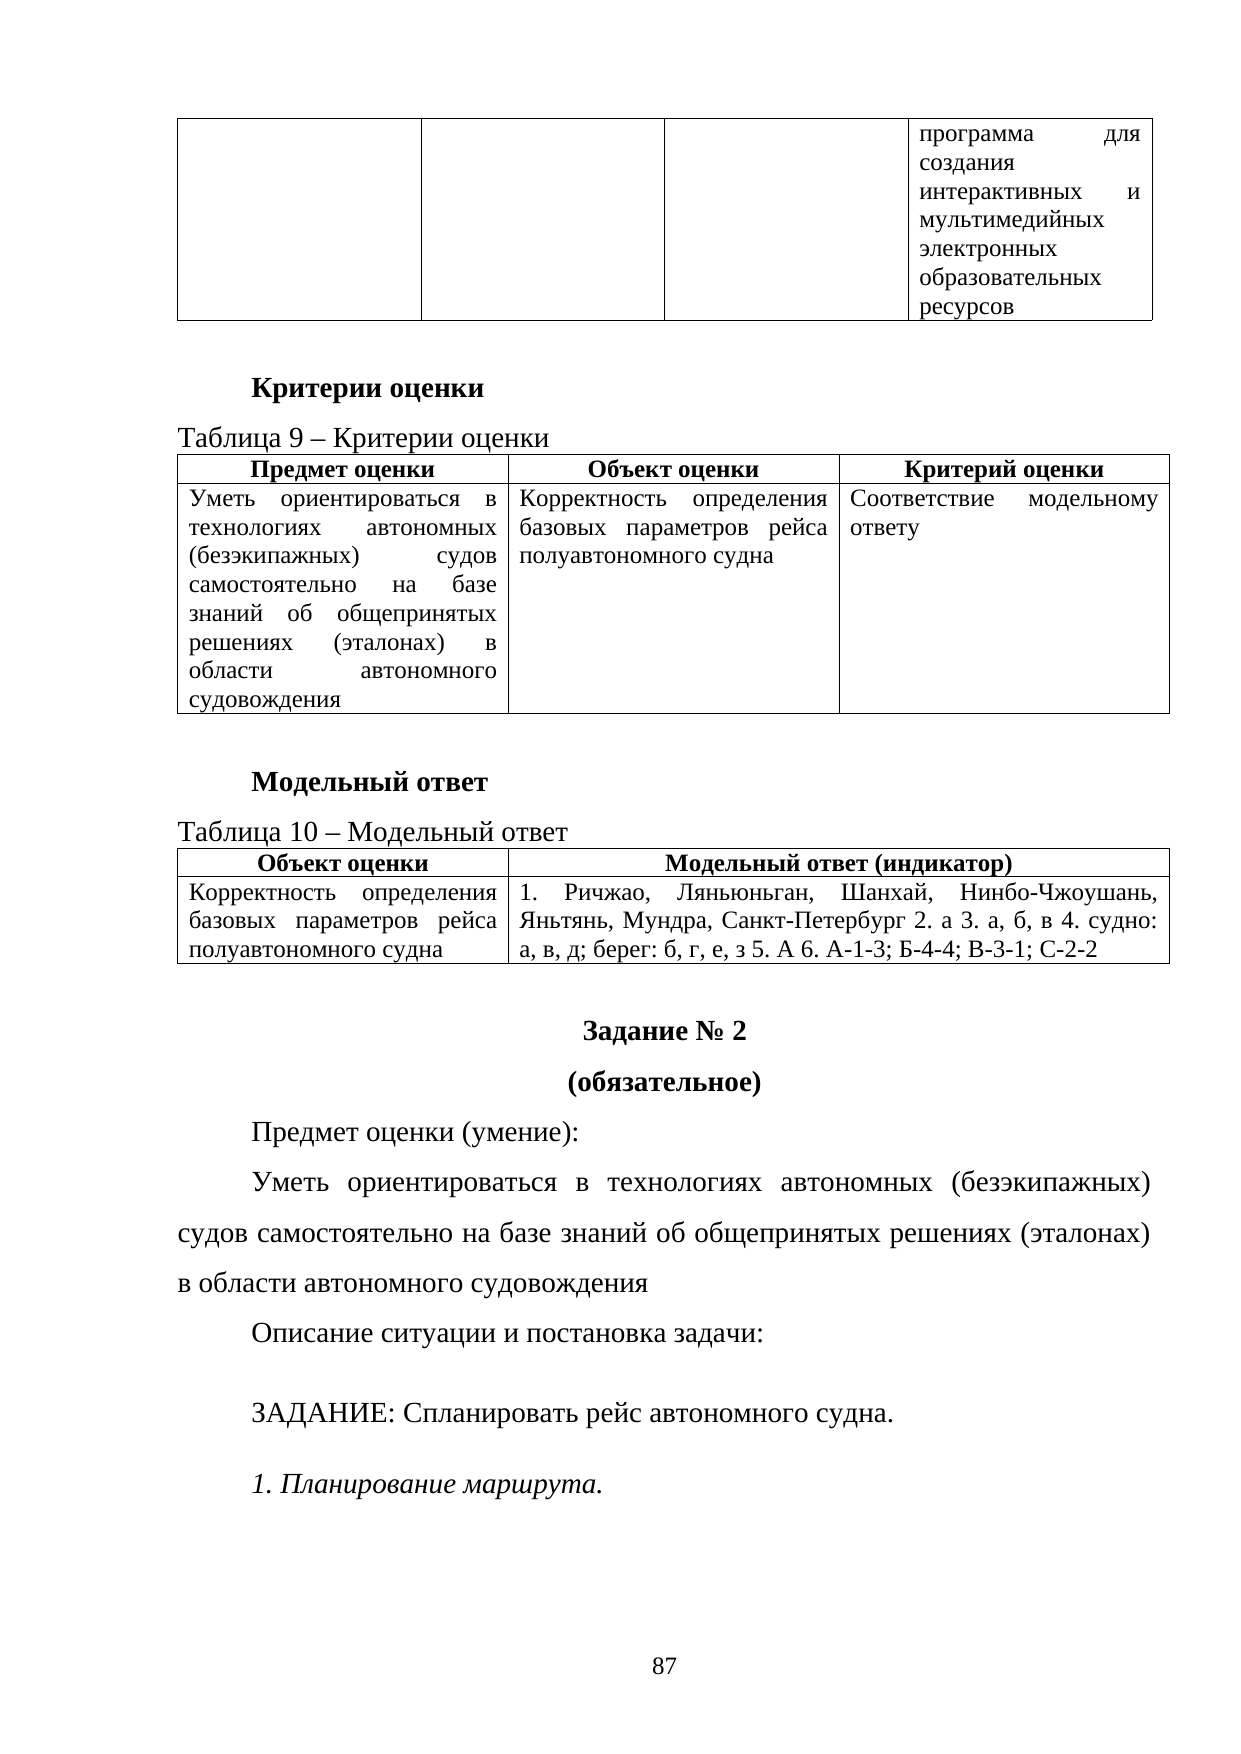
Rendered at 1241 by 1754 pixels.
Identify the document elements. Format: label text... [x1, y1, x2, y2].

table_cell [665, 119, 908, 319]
text Модельный ответ [177, 764, 1152, 797]
text Таблица 9 – Критерии оценки [177, 420, 1152, 454]
text 1. Планирование маршрута. [177, 1466, 1152, 1499]
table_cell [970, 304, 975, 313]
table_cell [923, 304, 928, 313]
text Критерии оценки [177, 370, 1152, 404]
text Таблица 10 – Модельный ответ [177, 814, 1152, 847]
text Описание ситуации и постановка задачи: [177, 1315, 1152, 1349]
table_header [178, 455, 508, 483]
text Задание № 2 [177, 1013, 1152, 1047]
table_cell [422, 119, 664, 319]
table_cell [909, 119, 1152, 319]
text (обязательное) [177, 1064, 1152, 1097]
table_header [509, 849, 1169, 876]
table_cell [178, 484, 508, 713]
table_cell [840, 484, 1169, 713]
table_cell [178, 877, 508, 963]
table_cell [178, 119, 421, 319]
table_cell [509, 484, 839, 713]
text Предмет оценки (умение): [177, 1114, 1152, 1148]
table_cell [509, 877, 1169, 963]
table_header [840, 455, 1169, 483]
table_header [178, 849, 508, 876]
text Уметь ориентироваться в технологиях автономных (безэкипажных) судов самостоятельно на базе знаний об общепринятых решениях (эталонах) в области автономного судовождения [177, 1164, 1152, 1298]
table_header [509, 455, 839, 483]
text ЗАДАНИЕ: Спланировать рейс автономного судна. [177, 1395, 1152, 1428]
